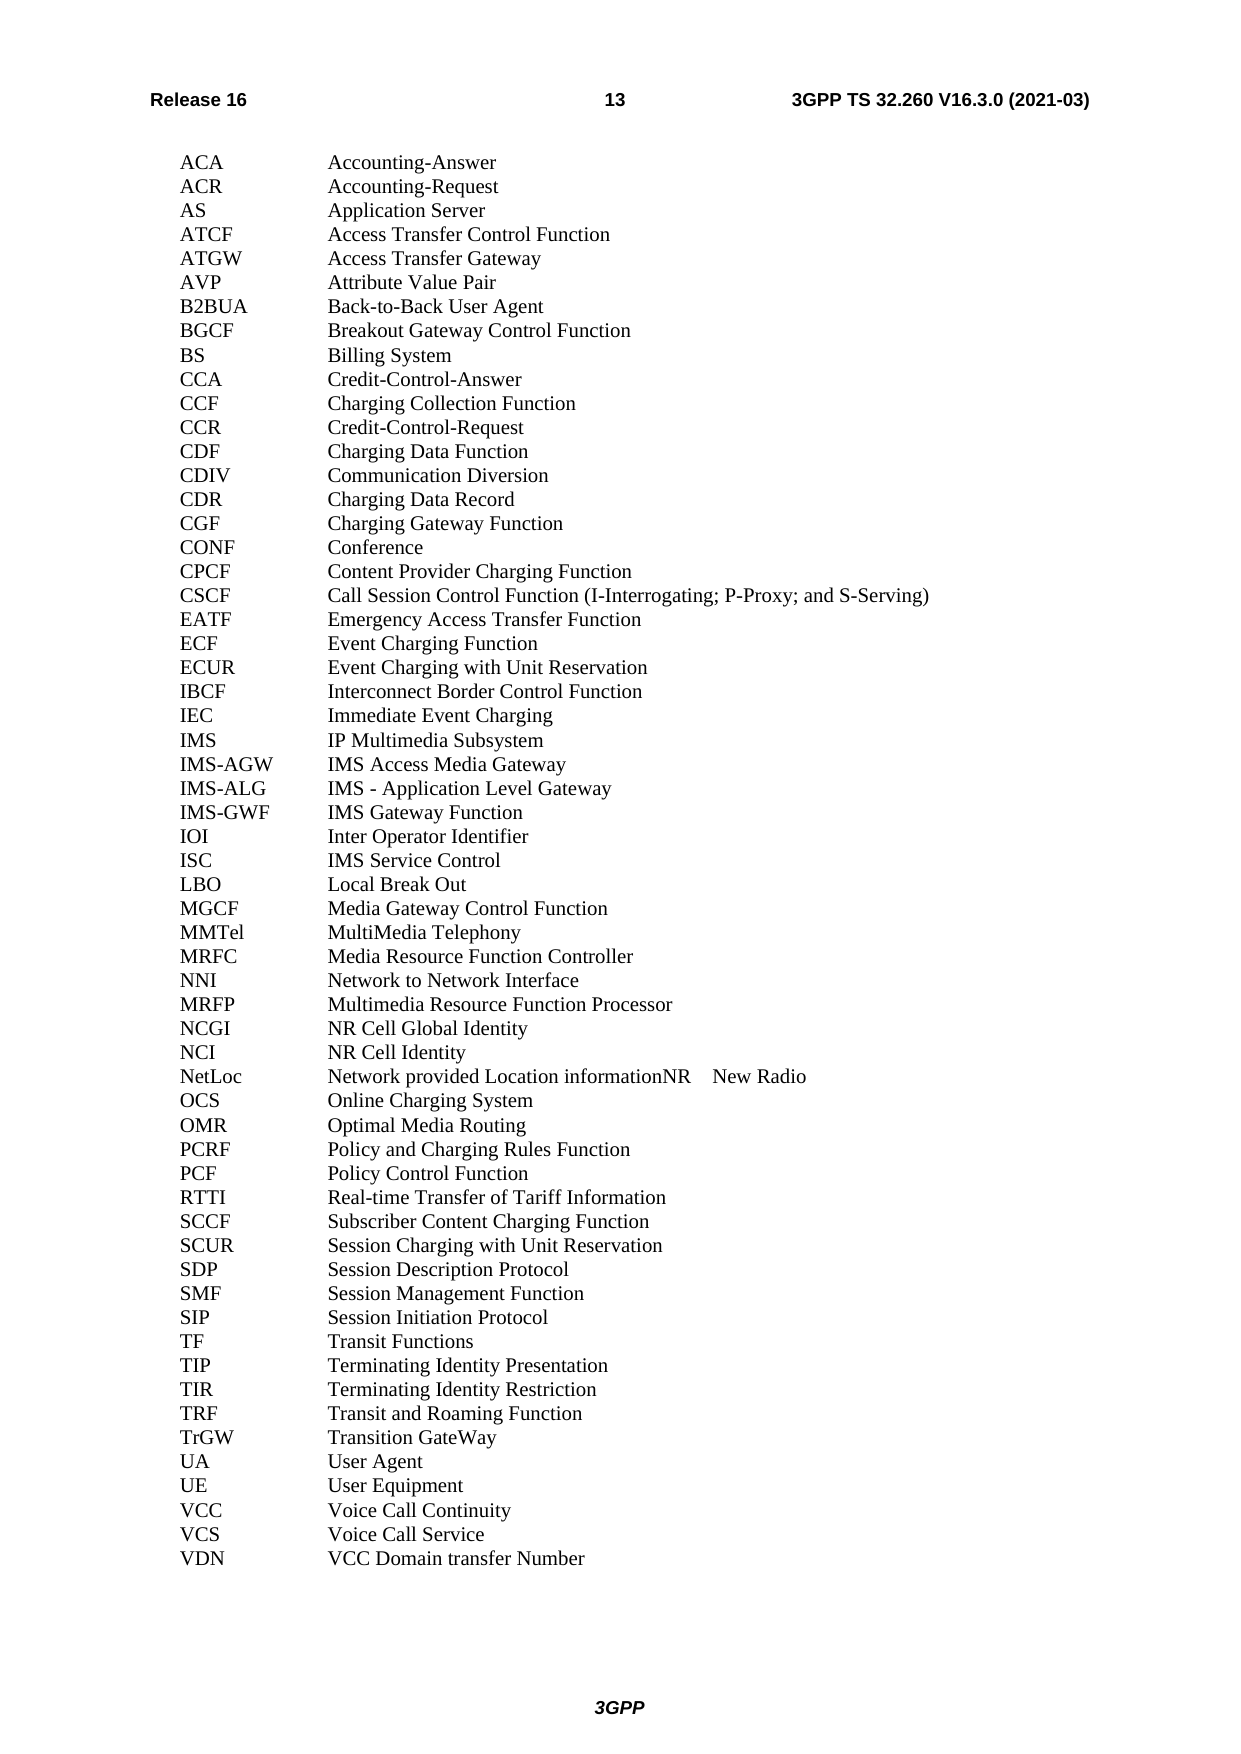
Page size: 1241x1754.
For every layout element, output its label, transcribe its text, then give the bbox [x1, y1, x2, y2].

text BS Billing System [179, 342, 1090, 367]
text ATGW Access Transfer Gateway [179, 246, 1090, 270]
text MRFC Media Resource Function Controller [179, 944, 1090, 968]
text NNI Network to Network Interface [179, 968, 1090, 992]
text CDR Charging Data Record [179, 487, 1090, 511]
text IEC Immediate Event Charging [179, 703, 1090, 727]
text B2BUA Back-to-Back User Agent [179, 294, 1090, 318]
text OMR Optimal Media Routing [179, 1112, 1090, 1137]
text EATF Emergency Access Transfer Function [179, 607, 1090, 631]
text IMS IP Multimedia Subsystem [179, 727, 1090, 752]
text CCA Credit-Control-Answer [179, 367, 1090, 391]
text NCGI NR Cell Global Identity [179, 1016, 1090, 1040]
text CSCF Call Session Control Function (I-Interrogating; P-Proxy; and S-Serving) [179, 583, 1090, 607]
text NCI NR Cell Identity [179, 1040, 1090, 1064]
text SMF Session Management Function [179, 1281, 1090, 1305]
text MRFP Multimedia Resource Function Processor [179, 992, 1090, 1016]
text TIP Terminating Identity Presentation [179, 1353, 1090, 1377]
text CONF Conference [179, 535, 1090, 559]
text IMS-ALG IMS - Application Level Gateway [179, 776, 1090, 800]
text SDP Session Description Protocol [179, 1257, 1090, 1281]
text PCRF Policy and Charging Rules Function [179, 1137, 1090, 1161]
text SCUR Session Charging with Unit Reservation [179, 1233, 1090, 1257]
text UA User Agent [179, 1449, 1090, 1473]
text RTTI Real-time Transfer of Tariff Information [179, 1185, 1090, 1209]
text AS Application Server [179, 198, 1090, 222]
text TIR Terminating Identity Restriction [179, 1377, 1090, 1401]
text IMS-AGW IMS Access Media Gateway [179, 752, 1090, 776]
text IMS-GWF IMS Gateway Function [179, 800, 1090, 824]
text ISC IMS Service Control [179, 848, 1090, 872]
text VCS Voice Call Service [179, 1522, 1090, 1546]
text SIP Session Initiation Protocol [179, 1305, 1090, 1329]
text CCF Charging Collection Function [179, 391, 1090, 415]
text ATCF Access Transfer Control Function [179, 222, 1090, 246]
text ECUR Event Charging with Unit Reservation [179, 655, 1090, 679]
text TRF Transit and Roaming Function [179, 1401, 1090, 1425]
text PCF Policy Control Function [179, 1161, 1090, 1185]
text CCR Credit-Control-Request [179, 415, 1090, 439]
text SCCF Subscriber Content Charging Function [179, 1209, 1090, 1233]
text TF Transit Functions [179, 1329, 1090, 1353]
text AVP Attribute Value Pair [179, 270, 1090, 294]
text ACR Accounting-Request [179, 174, 1090, 198]
text CDF Charging Data Function [179, 439, 1090, 463]
text LBO Local Break Out [179, 872, 1090, 896]
text OCS Online Charging System [179, 1088, 1090, 1112]
text VCC Voice Call Continuity [179, 1497, 1090, 1522]
text BGCF Breakout Gateway Control Function [179, 318, 1090, 342]
text IBCF Interconnect Border Control Function [179, 679, 1090, 703]
text VDN VCC Domain transfer Number [179, 1546, 1090, 1570]
text NetLoc Network provided Location informationNR New Radio [179, 1064, 1090, 1088]
text MMTel MultiMedia Telephony [179, 920, 1090, 944]
text MGCF Media Gateway Control Function [179, 896, 1090, 920]
text CPCF Content Provider Charging Function [179, 559, 1090, 583]
text ECF Event Charging Function [179, 631, 1090, 655]
text CGF Charging Gateway Function [179, 511, 1090, 535]
text ACA Accounting-Answer [179, 150, 1090, 174]
text UE User Equipment [179, 1473, 1090, 1497]
text TrGW Transition GateWay [179, 1425, 1090, 1449]
text CDIV Communication Diversion [179, 463, 1090, 487]
text IOI Inter Operator Identifier [179, 824, 1090, 848]
